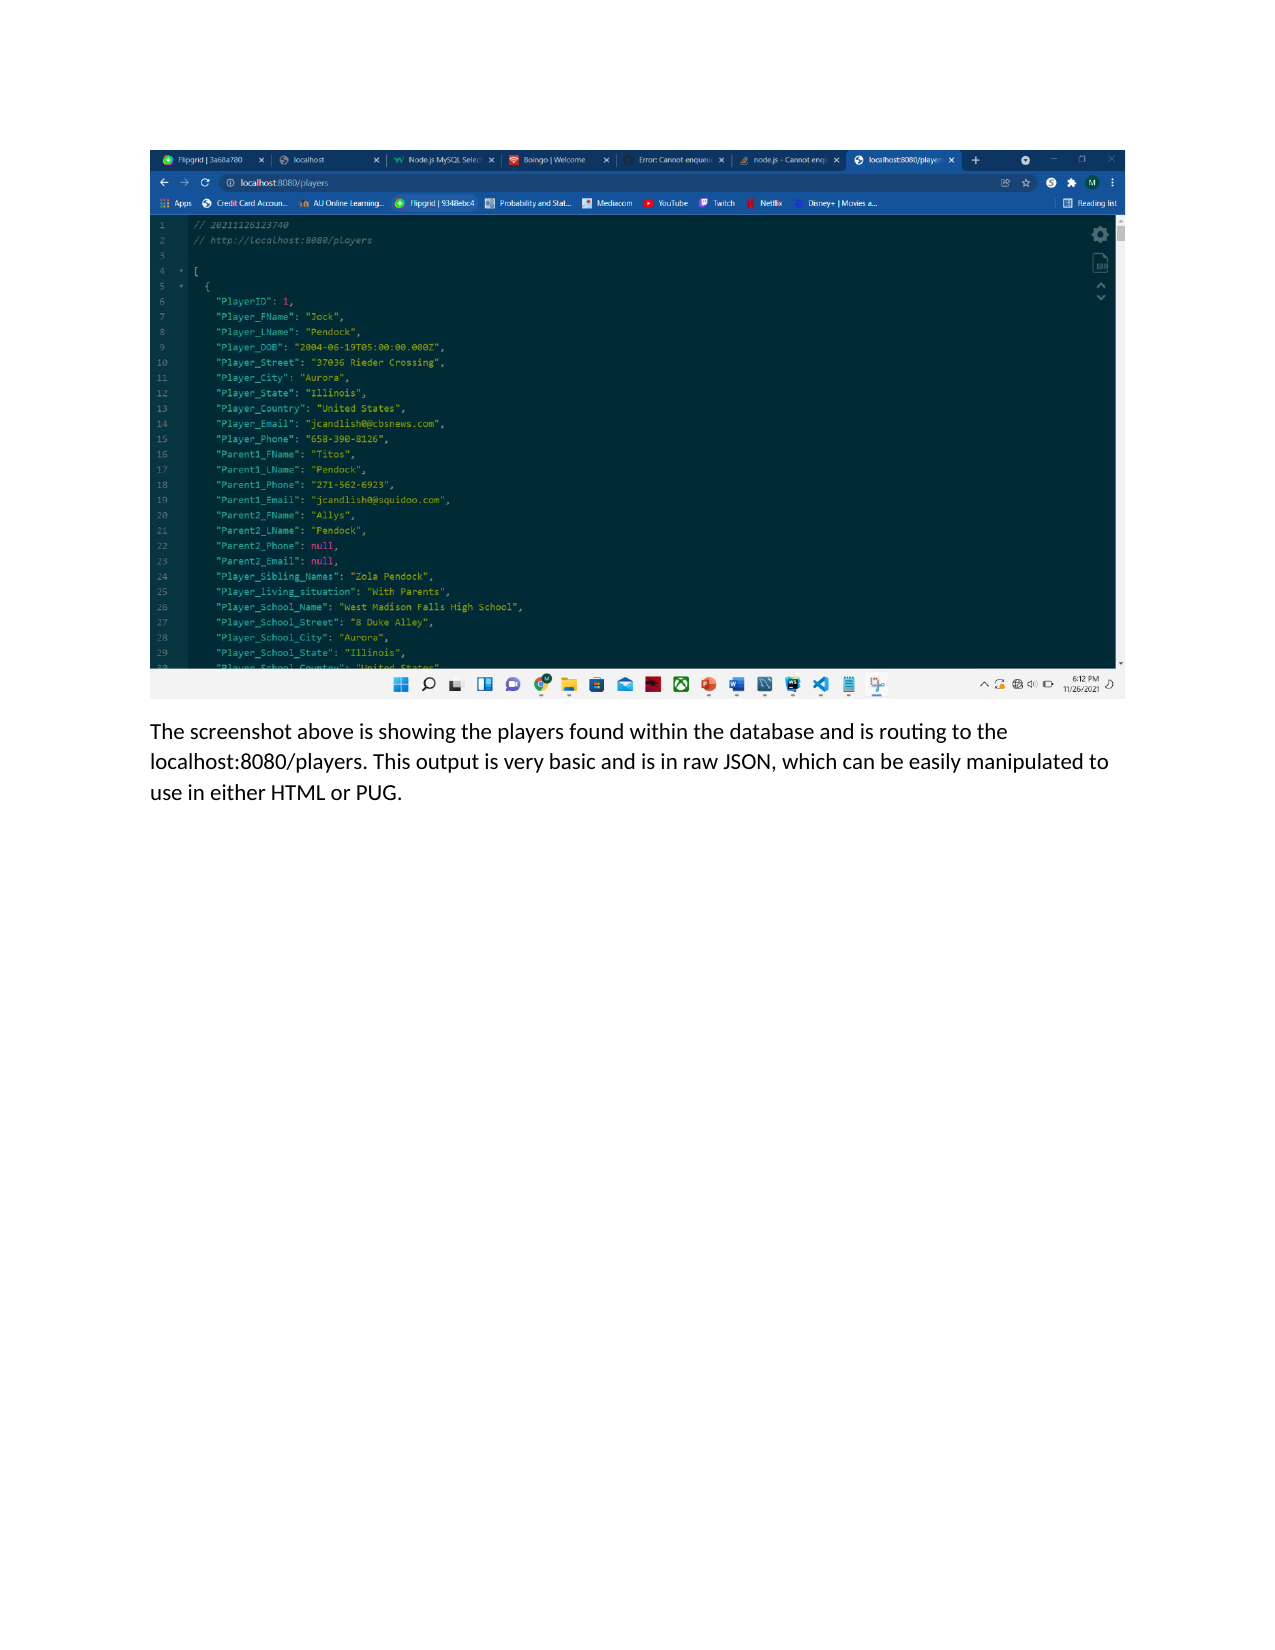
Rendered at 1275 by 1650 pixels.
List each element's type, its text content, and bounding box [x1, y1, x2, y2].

text The screenshot above is showing the players found within the database and is routing to the localhost:8080/players. This output is very basic and is in raw JSON, which can be easily manipulated to use in either HTML or PUG. [150, 717, 1125, 806]
picture [150, 150, 1125, 699]
